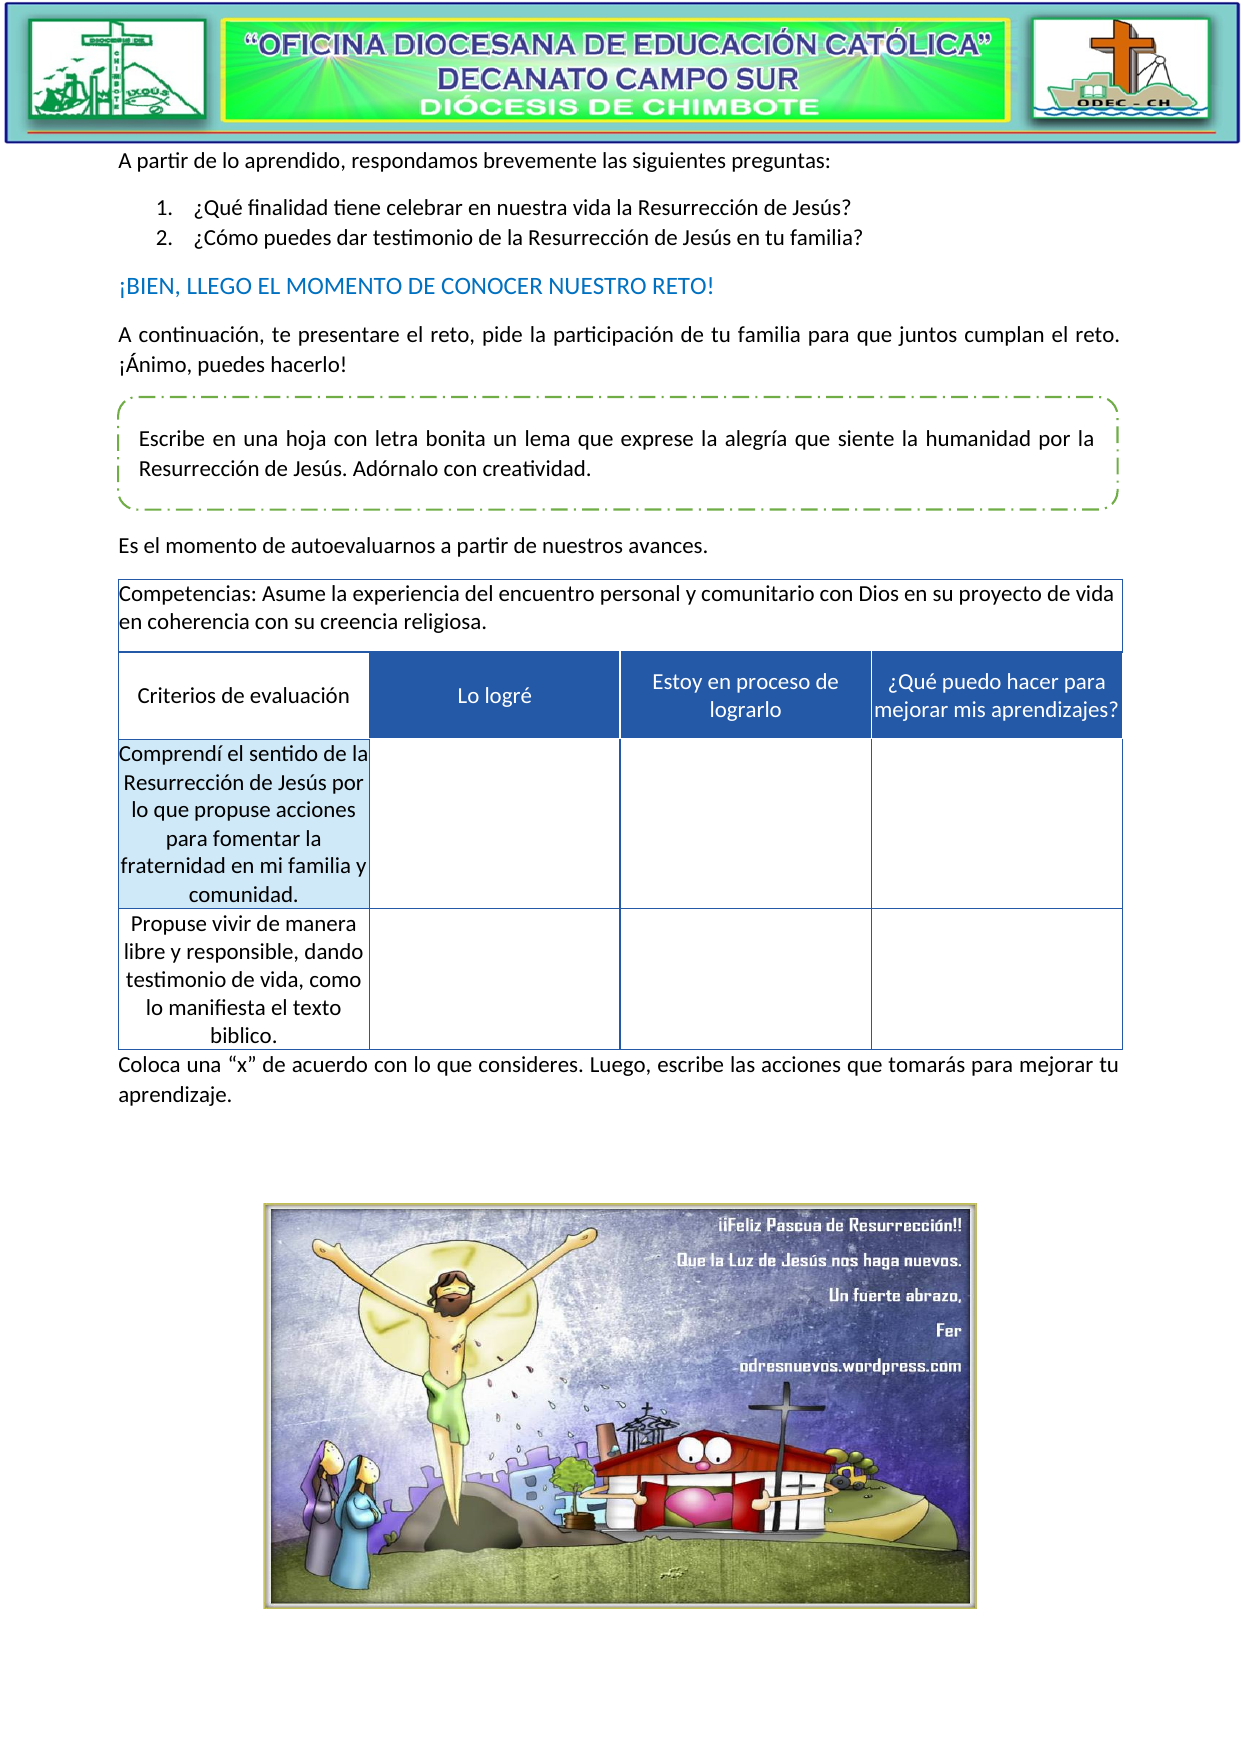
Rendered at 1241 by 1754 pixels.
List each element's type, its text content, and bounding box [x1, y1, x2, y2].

list ¿Qué finalidad tiene celebrar en nuestra vida la Resurrección de Jesús? [156, 193, 1122, 221]
table_cell [872, 739, 1122, 908]
text A partir de lo aprendido, respondamos brevemente las siguientes preguntas: [118, 102, 1122, 174]
table_cell Propuse vivir de manera libre y responsible, dando testimonio de vida, como lo manifiesta el texto biblico. [119, 909, 369, 1049]
text A continuación, te presentare el reto, pide la participación de tu familia para que juntos cumplan el reto. ¡Ánimo, puedes hacerlo! [118, 320, 1122, 378]
text Es el momento de autoevaluarnos a partir de nuestros avances. [118, 532, 1122, 559]
table_cell [872, 909, 1122, 1049]
table_cell [370, 909, 619, 1049]
picture [263, 1203, 977, 1609]
text ¡BIEN, LLEGO EL MOMENTO DE CONOCER NUESTRO RETO! [118, 270, 1122, 301]
text Coloca una “x” de acuerdo con lo que consideres. Luego, escribe las acciones que tomarás para mejorar tu aprendizaje. [118, 1050, 1122, 1108]
table_cell Lo logré [369, 653, 619, 738]
table_header Competencias: Asume la experiencia del encuentro personal y comunitario con Dios en su proyecto de vida en coherencia con su creencia religiosa. [119, 580, 1122, 651]
picture [4, 1, 1241, 145]
table_cell [621, 909, 871, 1049]
table_cell Comprendí el sentido de la Resurrección de Jesús por lo que propuse acciones para fomentar la fraternidad en mi familia y comunidad. [119, 740, 369, 908]
table_cell Criterios de evaluación [119, 653, 369, 738]
table_cell [621, 739, 871, 908]
table_cell [370, 739, 619, 908]
list ¿Cómo puedes dar testimonio de la Resurrección de Jesús en tu familia? [156, 223, 1122, 251]
table_cell ¿Qué puedo hacer para mejorar mis aprendizajes? [872, 653, 1122, 738]
table_cell Estoy en proceso de lograrlo [621, 653, 871, 738]
